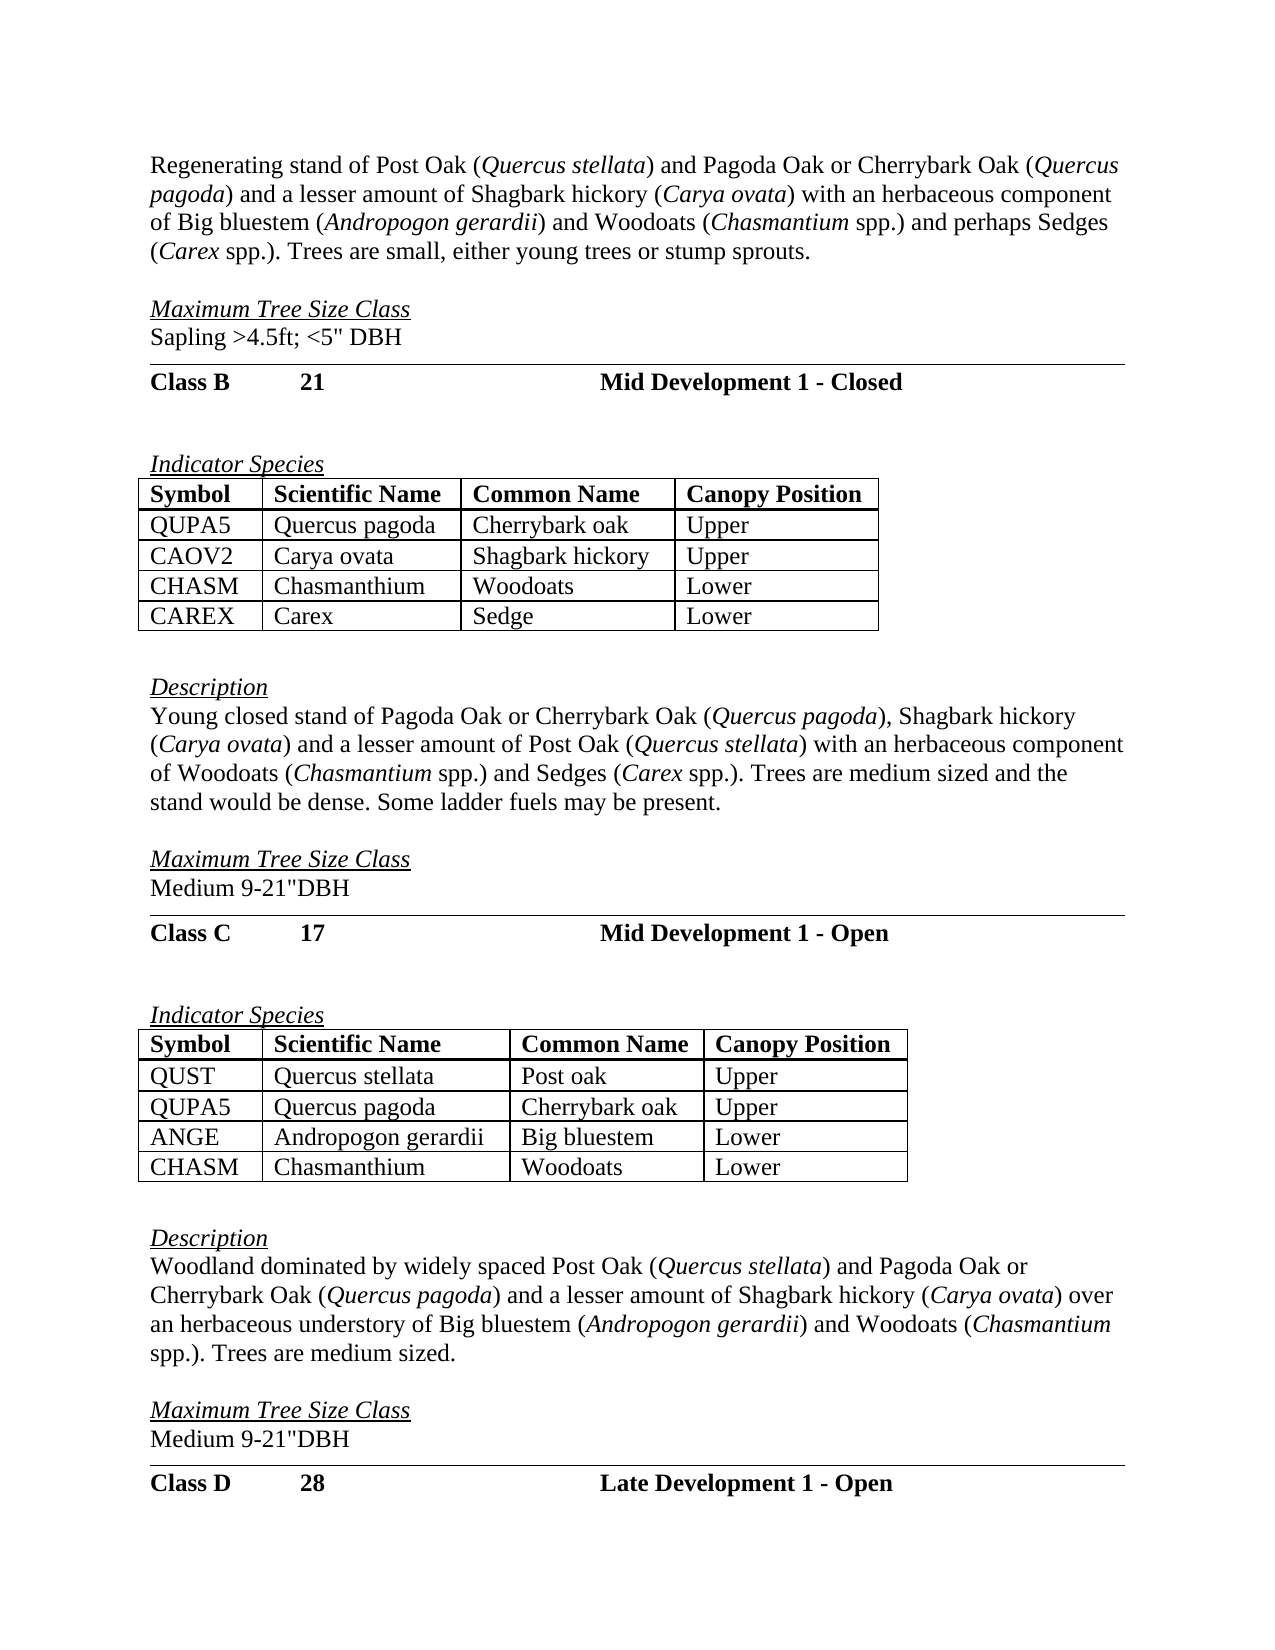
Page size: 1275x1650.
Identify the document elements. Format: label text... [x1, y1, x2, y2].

table_header Canopy Position [676, 479, 878, 507]
table_cell Cherrybark oak [511, 1092, 703, 1120]
table_cell Lower [705, 1122, 907, 1151]
table_cell Quercus pagoda [263, 1092, 509, 1120]
table_header Symbol [139, 1030, 262, 1058]
table_cell Carya ovata [263, 541, 460, 569]
text Indicator Species [150, 449, 1125, 478]
table_cell Lower [676, 571, 878, 600]
table_header Symbol [139, 479, 262, 507]
table_cell Sedge [462, 602, 674, 630]
table_cell Upper [676, 541, 878, 569]
table_header Scientific Name [263, 1030, 509, 1058]
table_cell QUPA5 [139, 511, 262, 539]
text Description [150, 1223, 1125, 1251]
table_header Common Name [462, 479, 674, 507]
text Description [150, 672, 1125, 701]
text Maximum Tree Size ClassMedium 9-21"DBH [150, 1395, 1125, 1453]
table_cell Post oak [511, 1061, 703, 1090]
text Maximum Tree Size ClassMedium 9-21"DBH [150, 844, 1125, 902]
table_cell Chasmanthium [263, 1152, 509, 1181]
table_cell QUST [139, 1061, 262, 1090]
text Maximum Tree Size ClassSapling >4.5ft; <5" DBH [150, 294, 1125, 351]
table_cell ANGE [139, 1122, 262, 1151]
text Woodland dominated by widely spaced Post Oak (Quercus stellata) and Pagoda Oak or Cherrybark Oak (Quercus pagoda) and a lesser amount of Shagbark hickory (Carya ovata) over an herbaceous understory of Big bluestem (Andropogon gerardii) and Woodoats (Chasmantium spp.). Trees are medium sized. [150, 1251, 1125, 1366]
text Class D 28 Late Development 1 - Open [150, 1466, 1125, 1497]
text Indicator Species [150, 1000, 1125, 1029]
table_cell Lower [676, 602, 878, 630]
table_cell Andropogon gerardii [263, 1122, 509, 1151]
table_cell Lower [705, 1152, 907, 1181]
table_cell Upper [705, 1061, 907, 1090]
table_cell Quercus pagoda [263, 511, 460, 539]
table_cell CAREX [139, 602, 262, 630]
table_cell Woodoats [462, 571, 674, 600]
table_header Scientific Name [263, 479, 460, 507]
table_cell Big bluestem [511, 1122, 703, 1151]
table_cell Shagbark hickory [462, 541, 674, 569]
text Regenerating stand of Post Oak (Quercus stellata) and Pagoda Oak or Cherrybark Oak (Quercus pagoda) and a lesser amount of Shagbark hickory (Carya ovata) with an herbaceous component of Big bluestem (Andropogon gerardii) and Woodoats (Chasmantium spp.) and perhaps Sedges (Carex spp.). Trees are small, either young trees or stump sprouts. [150, 150, 1125, 265]
table_cell QUPA5 [139, 1092, 262, 1120]
table_cell Woodoats [511, 1152, 703, 1181]
text Young closed stand of Pagoda Oak or Cherrybark Oak (Quercus pagoda), Shagbark hickory (Carya ovata) and a lesser amount of Post Oak (Quercus stellata) with an herbaceous component of Woodoats (Chasmantium spp.) and Sedges (Carex spp.). Trees are medium sized and the stand would be dense. Some ladder fuels may be present. [150, 701, 1125, 816]
table_cell Chasmanthium [263, 571, 460, 600]
text Class C 17 Mid Development 1 - Open [150, 916, 1125, 946]
table_cell CHASM [139, 571, 262, 600]
table_cell Quercus stellata [263, 1061, 509, 1090]
table_cell Carex [263, 602, 460, 630]
table_cell CHASM [139, 1152, 262, 1181]
table_header Canopy Position [705, 1030, 907, 1058]
table_cell CAOV2 [139, 541, 262, 569]
table_cell Upper [705, 1092, 907, 1120]
table_cell Upper [676, 511, 878, 539]
table_header Common Name [511, 1030, 703, 1058]
text Class B 21 Mid Development 1 - Closed [150, 365, 1125, 396]
table_cell Cherrybark oak [462, 511, 674, 539]
